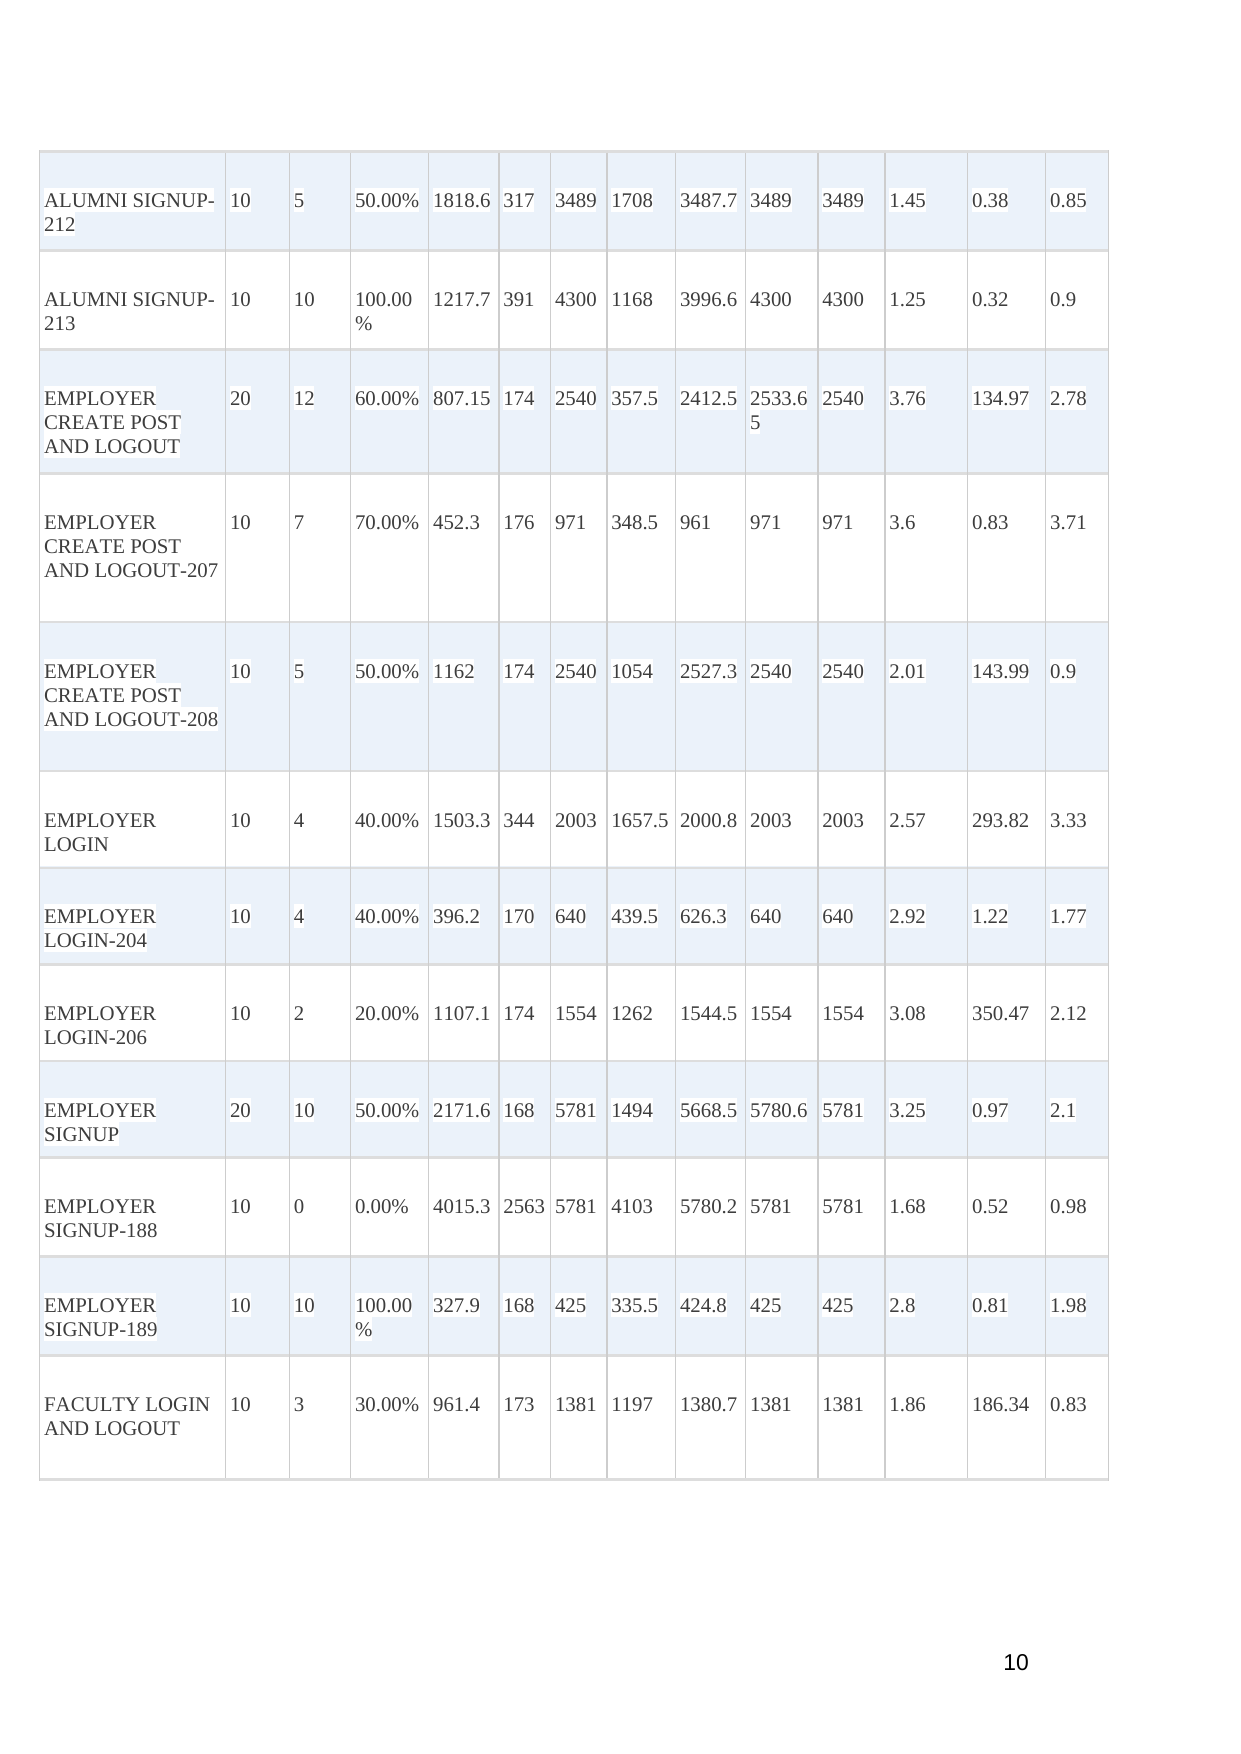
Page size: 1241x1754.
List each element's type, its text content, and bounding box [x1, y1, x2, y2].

table_cell 0.83 [1046, 1357, 1108, 1478]
table_cell 2.01 [886, 623, 967, 770]
table_cell 2540 [746, 623, 817, 770]
table_cell EMPLOYER LOGIN-204 [40, 869, 225, 963]
table_cell 1544.5 [676, 966, 745, 1059]
table_cell 1708 [608, 153, 675, 249]
table_cell 20.00% [351, 966, 428, 1059]
table_cell 1162 [429, 623, 498, 770]
table_cell 2412.5 [676, 351, 745, 472]
table_cell 1197 [608, 1357, 675, 1478]
table_cell 3489 [819, 153, 884, 249]
table_cell 971 [551, 475, 606, 621]
table_cell 3.25 [886, 1062, 967, 1156]
table_cell 0.9 [1046, 623, 1108, 770]
table_cell 1554 [551, 966, 606, 1059]
table_cell 40.00% [351, 869, 428, 963]
table_cell 391 [500, 252, 550, 348]
table_cell 20 [226, 351, 289, 472]
table_cell 1054 [608, 623, 675, 770]
table_cell 1.86 [886, 1357, 967, 1478]
table_cell 1217.7 [429, 252, 498, 348]
table_cell 4103 [608, 1159, 675, 1255]
table_cell 0.97 [968, 1062, 1045, 1156]
table_cell 50.00% [351, 1062, 428, 1156]
table_cell 335.5 [608, 1258, 675, 1354]
table_cell 5780.2 [676, 1159, 745, 1255]
table_cell 134.97 [968, 351, 1045, 472]
table_cell 10 [226, 1258, 289, 1354]
table_cell 10 [226, 869, 289, 963]
table_cell 3 [290, 1357, 350, 1478]
table_cell 1381 [551, 1357, 606, 1478]
table_cell 168 [500, 1062, 550, 1156]
table_cell 3487.7 [676, 153, 745, 249]
table_cell 10 [226, 1159, 289, 1255]
table_cell 1503.3 [429, 772, 498, 866]
table_cell 2563 [500, 1159, 550, 1255]
table_cell 1554 [746, 966, 817, 1059]
table_cell 1.68 [886, 1159, 967, 1255]
table_cell 0.85 [1046, 153, 1108, 249]
table_cell 0.98 [1046, 1159, 1108, 1255]
table_cell 60.00% [351, 351, 428, 472]
table_cell 2.1 [1046, 1062, 1108, 1156]
table_cell 425 [819, 1258, 884, 1354]
table_cell 1.45 [886, 153, 967, 249]
table_cell 20 [226, 1062, 289, 1156]
table_cell 10 [290, 1062, 350, 1156]
table_cell 425 [746, 1258, 817, 1354]
table_cell 176 [500, 475, 550, 621]
table_cell 317 [500, 153, 550, 249]
table_cell 174 [500, 351, 550, 472]
table_cell 2540 [819, 351, 884, 472]
table_cell 0.52 [968, 1159, 1045, 1255]
table_cell 4015.3 [429, 1159, 498, 1255]
table_cell 439.5 [608, 869, 675, 963]
table_cell 186.34 [968, 1357, 1045, 1478]
table_cell 350.47 [968, 966, 1045, 1059]
table_cell EMPLOYER SIGNUP-189 [40, 1258, 225, 1354]
table_cell 40.00% [351, 772, 428, 866]
table_cell 344 [500, 772, 550, 866]
table_cell 640 [551, 869, 606, 963]
table_cell 1.98 [1046, 1258, 1108, 1354]
table_cell 3.33 [1046, 772, 1108, 866]
table_cell 640 [746, 869, 817, 963]
table_cell 174 [500, 623, 550, 770]
table_cell 10 [226, 252, 289, 348]
table_cell 70.00% [351, 475, 428, 621]
table_cell 7 [290, 475, 350, 621]
table_cell 2540 [551, 623, 606, 770]
table_cell 4 [290, 772, 350, 866]
table_cell 293.82 [968, 772, 1045, 866]
table_cell 2.92 [886, 869, 967, 963]
table_cell 2003 [746, 772, 817, 866]
table_cell 10 [290, 252, 350, 348]
table_cell 4300 [551, 252, 606, 348]
table_cell 961 [676, 475, 745, 621]
table_cell 4 [290, 869, 350, 963]
table_cell 3996.6 [676, 252, 745, 348]
table_cell 3489 [746, 153, 817, 249]
table_cell 2540 [819, 623, 884, 770]
table_cell 12 [290, 351, 350, 472]
table_cell 1381 [819, 1357, 884, 1478]
table_cell 5781 [819, 1159, 884, 1255]
table_cell 971 [746, 475, 817, 621]
table_cell 357.5 [608, 351, 675, 472]
table_cell EMPLOYER CREATE POST AND LOGOUT-208 [40, 623, 225, 770]
table_cell 2003 [819, 772, 884, 866]
table_cell 3.08 [886, 966, 967, 1059]
table_cell 452.3 [429, 475, 498, 621]
table_cell 2000.8 [676, 772, 745, 866]
table_cell 5781 [746, 1159, 817, 1255]
table_cell 0.38 [968, 153, 1045, 249]
table_cell 5781 [551, 1159, 606, 1255]
table_cell 100.00% [351, 1258, 428, 1354]
table_cell 3.6 [886, 475, 967, 621]
table_cell 10 [226, 1357, 289, 1478]
table_cell 4300 [819, 252, 884, 348]
table_cell 2.78 [1046, 351, 1108, 472]
table_cell 2003 [551, 772, 606, 866]
table_cell 1.25 [886, 252, 967, 348]
table_cell 2.57 [886, 772, 967, 866]
table_cell 0.00% [351, 1159, 428, 1255]
table_cell 0.32 [968, 252, 1045, 348]
table_cell 4300 [746, 252, 817, 348]
table_cell 2540 [551, 351, 606, 472]
table_cell 348.5 [608, 475, 675, 621]
table_cell EMPLOYER LOGIN-206 [40, 966, 225, 1059]
table_cell 5668.5 [676, 1062, 745, 1156]
table_cell 971 [819, 475, 884, 621]
table_cell 10 [290, 1258, 350, 1354]
table_cell 0 [290, 1159, 350, 1255]
table_cell 5 [290, 153, 350, 249]
table_cell FACULTY LOGIN AND LOGOUT [40, 1357, 225, 1478]
table_cell EMPLOYER CREATE POST AND LOGOUT [40, 351, 225, 472]
table_cell 168 [500, 1258, 550, 1354]
table_cell 10 [226, 772, 289, 866]
table_cell 2533.65 [746, 351, 817, 472]
table_cell 5 [290, 623, 350, 770]
table_cell EMPLOYER CREATE POST AND LOGOUT-207 [40, 475, 225, 621]
table_cell 1818.6 [429, 153, 498, 249]
table_cell 1381 [746, 1357, 817, 1478]
table_cell 10 [226, 153, 289, 249]
table_cell 3.76 [886, 351, 967, 472]
table_cell 0.83 [968, 475, 1045, 621]
table_cell 30.00% [351, 1357, 428, 1478]
table_cell 50.00% [351, 153, 428, 249]
table_cell 327.9 [429, 1258, 498, 1354]
table_cell 3489 [551, 153, 606, 249]
table_cell 50.00% [351, 623, 428, 770]
table_cell 173 [500, 1357, 550, 1478]
table_cell 10 [226, 475, 289, 621]
table_cell 143.99 [968, 623, 1045, 770]
table_cell EMPLOYER SIGNUP-188 [40, 1159, 225, 1255]
table_cell 0.9 [1046, 252, 1108, 348]
table_cell 10 [226, 966, 289, 1059]
table_cell 1494 [608, 1062, 675, 1156]
table_cell 1262 [608, 966, 675, 1059]
table_cell 1168 [608, 252, 675, 348]
table_cell 2.12 [1046, 966, 1108, 1059]
table_cell 396.2 [429, 869, 498, 963]
table_cell ALUMNI SIGNUP-212 [40, 153, 225, 249]
table_cell 1657.5 [608, 772, 675, 866]
table_cell 5780.6 [746, 1062, 817, 1156]
table_cell 170 [500, 869, 550, 963]
table_cell 1380.7 [676, 1357, 745, 1478]
table_cell 2.8 [886, 1258, 967, 1354]
table_cell 425 [551, 1258, 606, 1354]
table_cell EMPLOYER SIGNUP [40, 1062, 225, 1156]
table_cell 5781 [819, 1062, 884, 1156]
table_cell 2171.6 [429, 1062, 498, 1156]
table_cell 3.71 [1046, 475, 1108, 621]
table_cell 961.4 [429, 1357, 498, 1478]
table_cell 100.00% [351, 252, 428, 348]
table_cell 0.81 [968, 1258, 1045, 1354]
table_cell 640 [819, 869, 884, 963]
table_cell 5781 [551, 1062, 606, 1156]
table_cell ALUMNI SIGNUP-213 [40, 252, 225, 348]
table_cell 424.8 [676, 1258, 745, 1354]
table_cell 1.22 [968, 869, 1045, 963]
table_cell 1.77 [1046, 869, 1108, 963]
table_cell 1554 [819, 966, 884, 1059]
table_cell 2 [290, 966, 350, 1059]
table_cell 626.3 [676, 869, 745, 963]
table_cell 1107.1 [429, 966, 498, 1059]
table_cell 807.15 [429, 351, 498, 472]
table_cell 2527.3 [676, 623, 745, 770]
table_cell 174 [500, 966, 550, 1059]
table_cell EMPLOYER LOGIN [40, 772, 225, 866]
table_cell 10 [226, 623, 289, 770]
